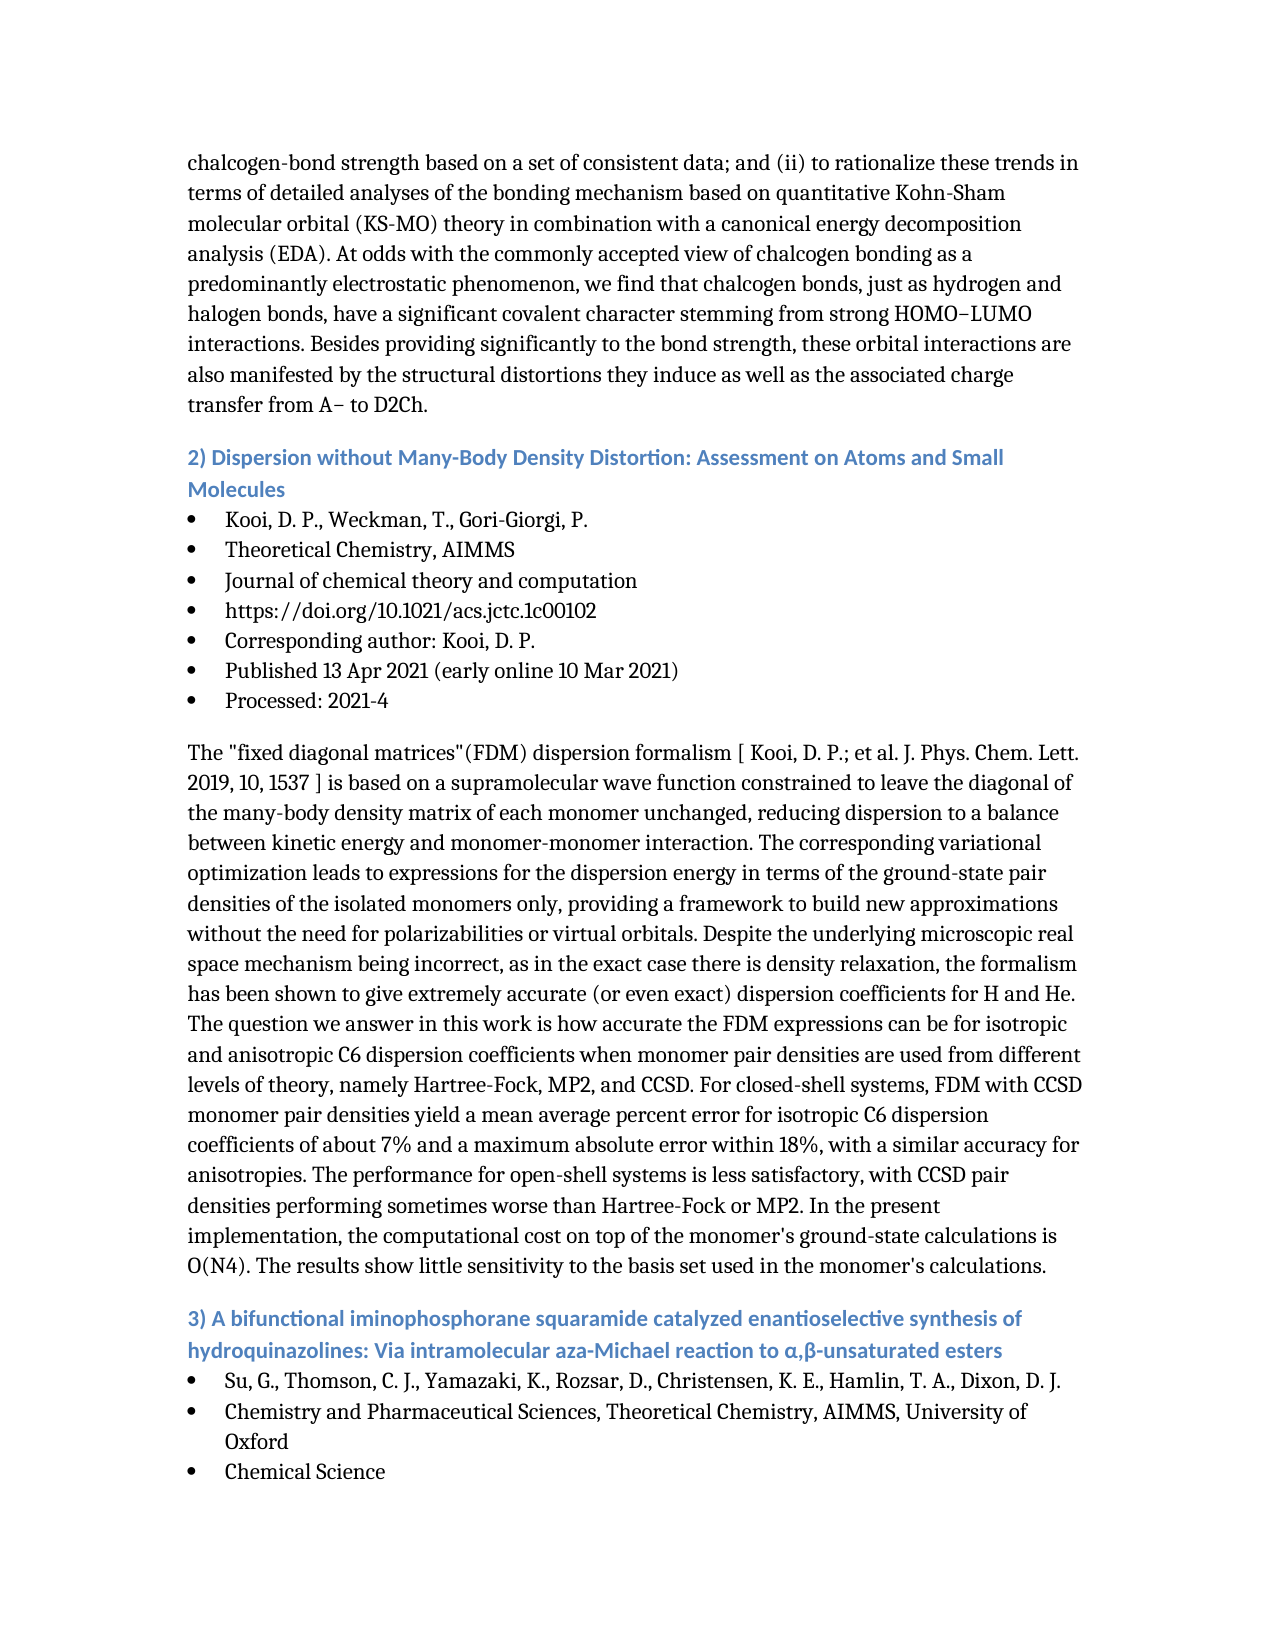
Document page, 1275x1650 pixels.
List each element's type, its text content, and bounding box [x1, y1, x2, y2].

text The "fixed diagonal matrices"(FDM) dispersion formalism [ Kooi, D. P.; et al. J. Phys. Chem. Lett. 2019, 10, 1537 ] is based on a supramolecular wave function constrained to leave the diagonal of the many-body density matrix of each monomer unchanged, reducing dispersion to a balance between kinetic energy and monomer-monomer interaction. The corresponding variational optimization leads to expressions for the dispersion energy in terms of the ground-state pair densities of the isolated monomers only, providing a framework to build new approximations without the need for polarizabilities or virtual orbitals. Despite the underlying microscopic real space mechanism being incorrect, as in the exact case there is density relaxation, the formalism has been shown to give extremely accurate (or even exact) dispersion coefficients for H and He. The question we answer in this work is how accurate the FDM expressions can be for isotropic and anisotropic C6 dispersion coefficients when monomer pair densities are used from different levels of theory, namely Hartree-Fock, MP2, and CCSD. For closed-shell systems, FDM with CCSD monomer pair densities yield a mean average percent error for isotropic C6 dispersion coefficients of about 7% and a maximum absolute error within 18%, with a similar accuracy for anisotropies. The performance for open-shell systems is less satisfactory, with CCSD pair densities performing sometimes worse than Hartree-Fock or MP2. In the present implementation, the computational cost on top of the monomer's ground-state calculations is O(N4). The results show little sensitivity to the basis set used in the monomer's calculations. [187, 739, 1087, 1279]
subtitle 2) Dispersion without Many-Body Density Distortion: Assessment on Atoms and Small Molecules [187, 443, 1087, 503]
list https://doi.org/10.1021/acs.jctc.1c00102 [187, 598, 1087, 624]
list Corresponding author: Kooi, D. P. [187, 628, 1087, 654]
list Journal of chemical theory and computation [187, 567, 1087, 594]
list Theoretical Chemistry, AIMMS [187, 537, 1087, 564]
subtitle 3) A bifunctional iminophosphorane squaramide catalyzed enantioselective synthesis of hydroquinazolines: Via intramolecular aza-Michael reaction to α,β-unsaturated esters [187, 1304, 1087, 1364]
list Published 13 Apr 2021 (early online 10 Mar 2021) [187, 658, 1087, 684]
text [187, 150, 1087, 418]
list Chemical Science [187, 1459, 1087, 1485]
list Chemistry and Pharmaceutical Sciences, Theoretical Chemistry, AIMMS, University of Oxford [187, 1398, 1087, 1455]
list Processed: 2021-4 [187, 688, 1087, 715]
list Su, G., Thomson, C. J., Yamazaki, K., Rozsar, D., Christensen, K. E., Hamlin, T. A., Dixon, D. J. [187, 1368, 1087, 1395]
list Kooi, D. P., Weckman, T., Gori-Giorgi, P. [187, 507, 1087, 533]
